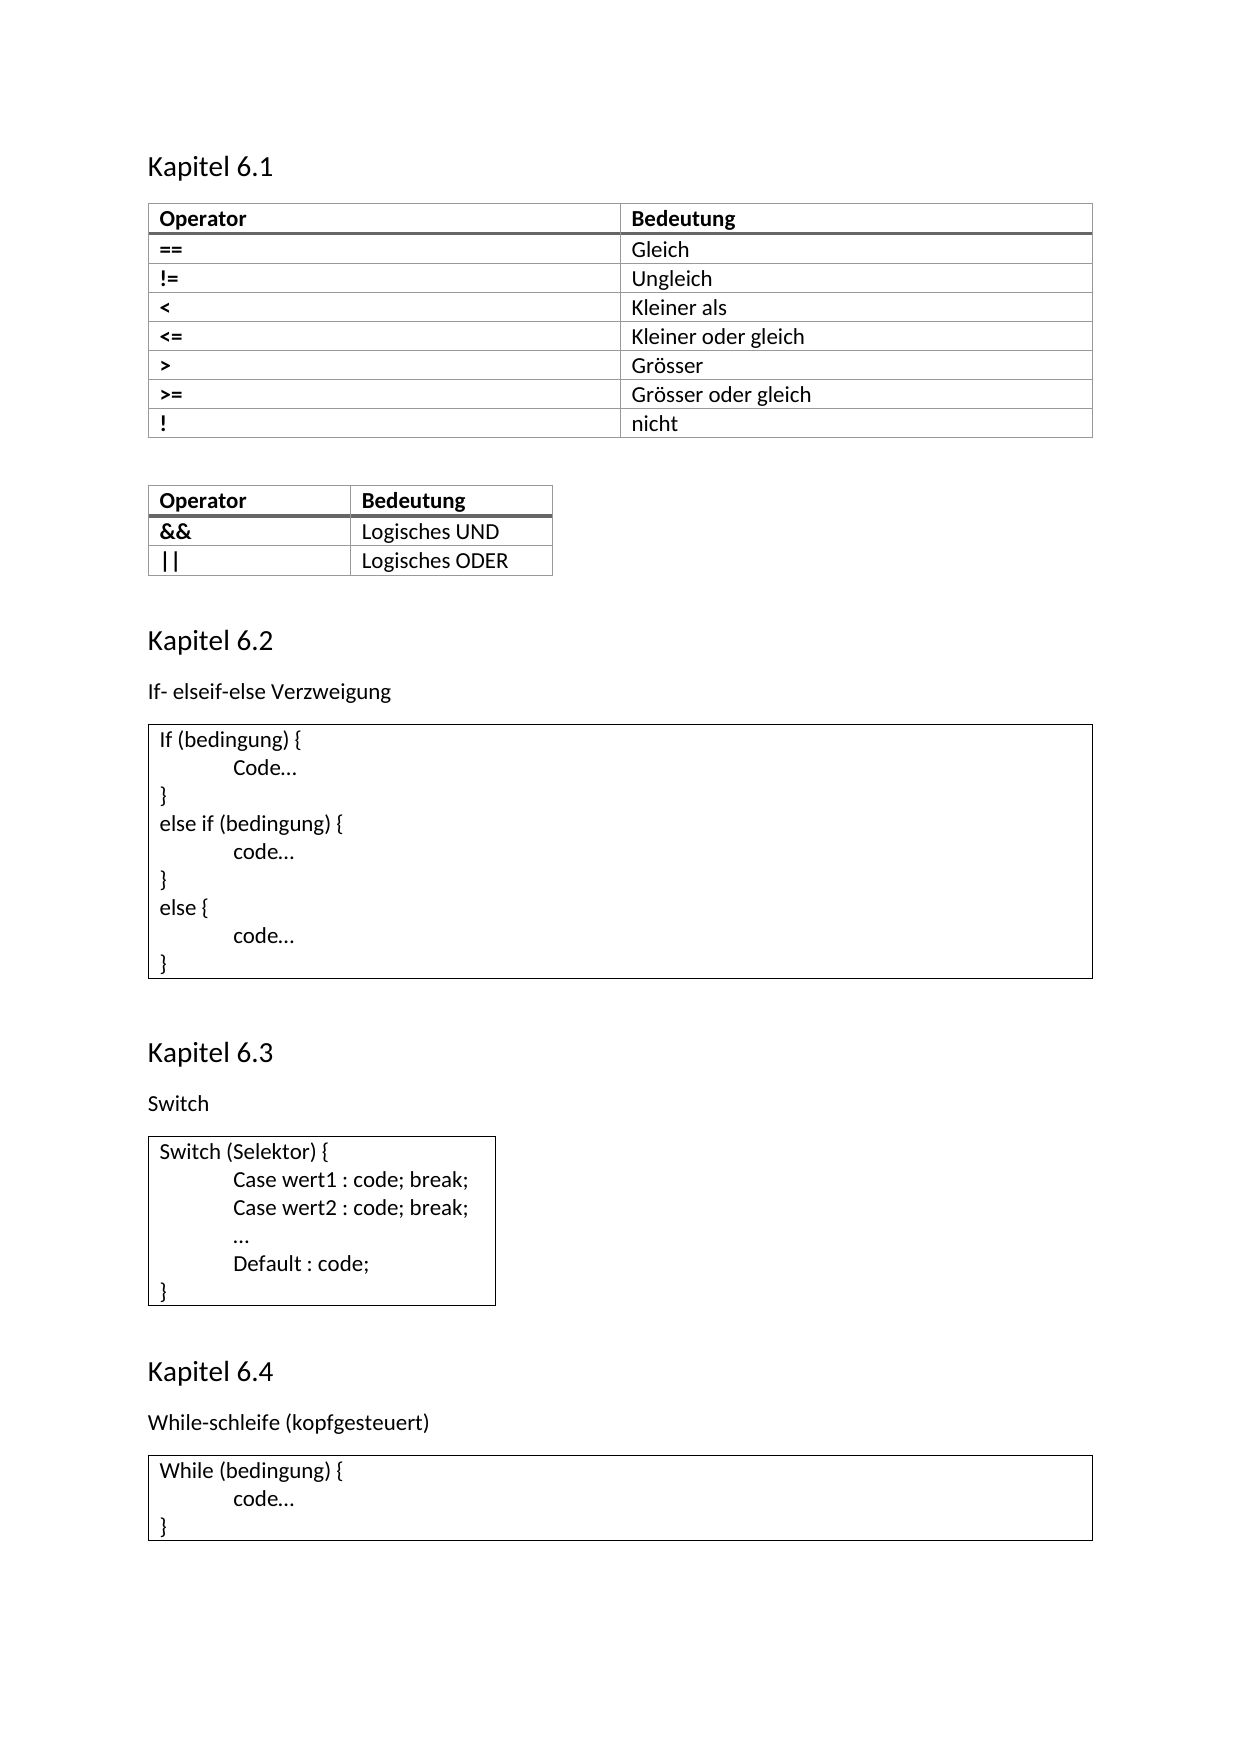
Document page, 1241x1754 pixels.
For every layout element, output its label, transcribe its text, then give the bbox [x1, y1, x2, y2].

table_cell Grösser oder gleich [621, 380, 1092, 408]
table_cell Kleiner als [621, 293, 1092, 321]
table_cell Logisches ODER [351, 546, 552, 574]
text Kapitel 6.3 [148, 1034, 1093, 1069]
table_cell || [149, 546, 350, 574]
table_cell Grösser [621, 351, 1092, 379]
text Kapitel 6.4 [148, 1353, 1093, 1388]
table_cell <= [149, 322, 620, 350]
table_cell Kleiner oder gleich [621, 322, 1092, 350]
table_cell >= [149, 380, 620, 408]
table_cell && [149, 518, 350, 545]
table_cell > [149, 351, 620, 379]
table_header Operator [149, 486, 350, 514]
table_header Bedeutung [351, 486, 552, 514]
table_cell Logisches UND [351, 518, 552, 545]
table_cell Ungleich [621, 264, 1092, 292]
table_header While (bedingung) { code… } [149, 1456, 1092, 1540]
text Kapitel 6.2 [148, 622, 1093, 658]
table_header Switch (Selektor) { Case wert1 : code; break; Case wert2 : code; break; … Default : code; } [149, 1137, 495, 1305]
table_header If (bedingung) { Code… } else if (bedingung) { code… } else { code… } [149, 725, 1092, 978]
text While-schleife (kopfgesteuert) [148, 1408, 1093, 1436]
table_cell < [149, 293, 620, 321]
table_cell ! [149, 409, 620, 437]
table_cell != [149, 264, 620, 292]
table_header Operator [149, 204, 620, 232]
table_cell Gleich [621, 235, 1092, 263]
table_cell nicht [621, 409, 1092, 437]
table_header Bedeutung [621, 204, 1092, 232]
text Kapitel 6.1 [148, 148, 1093, 183]
text Switch [148, 1089, 1093, 1117]
table_cell == [149, 235, 620, 263]
text If- elseif-else Verzweigung [148, 677, 1093, 706]
